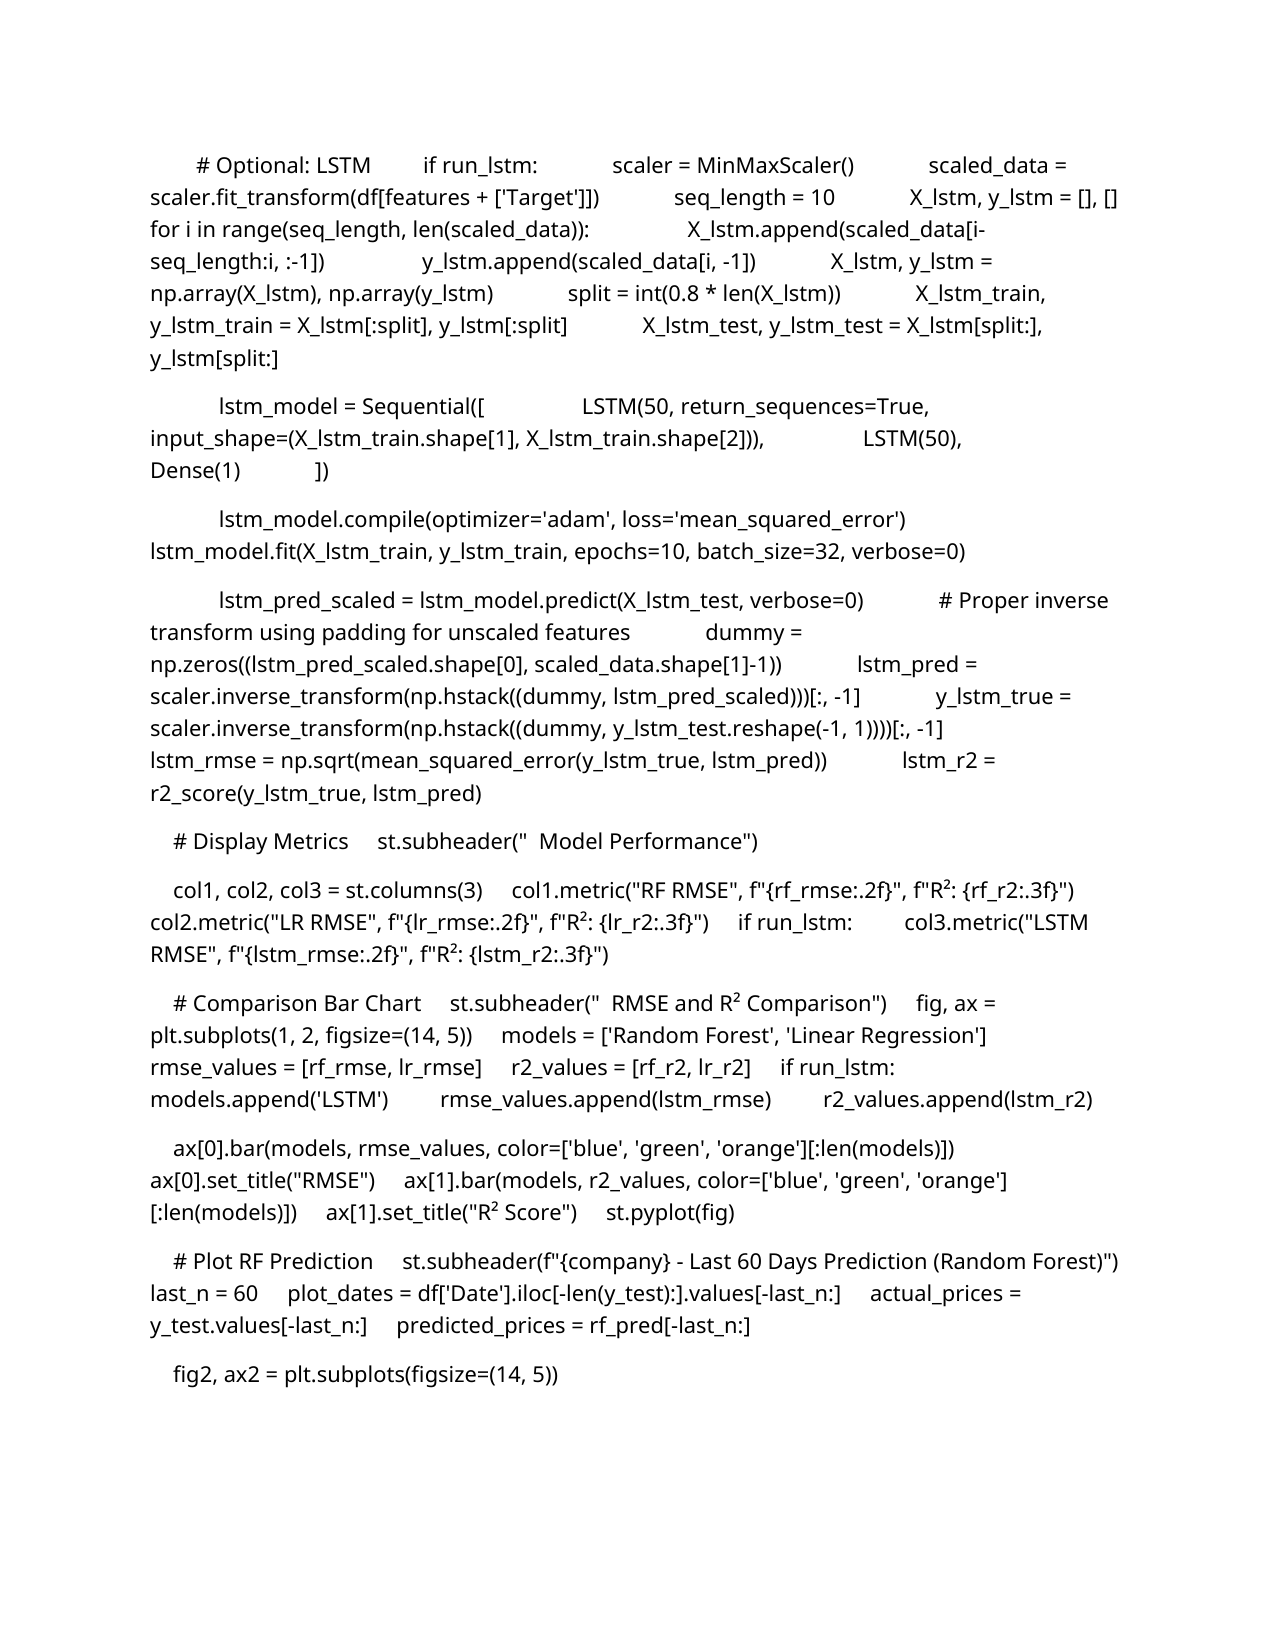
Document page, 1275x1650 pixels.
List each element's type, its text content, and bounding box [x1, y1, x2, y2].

text # Plot RF Prediction [150, 1246, 1125, 1340]
text fig2, ax2 = plt.subplots(figsize=(14, 5)) [150, 1359, 1125, 1388]
text # Comparison Bar Chart [150, 988, 1125, 1114]
text lstm_pred_scaled = lstm_model.predict(X_lstm_test, verbose=0) [150, 585, 1125, 807]
text col1, col2, col3 = st.columns(3) [150, 875, 1125, 969]
text # Optional: LSTM [150, 150, 1125, 372]
text lstm_model.compile(optimizer='adam', loss='mean_squared_error') [150, 504, 1125, 566]
text ax[0].bar(models, rmse_values, color=['blue', 'green', 'orange'][:len(models)]) [150, 1133, 1125, 1227]
text # Display Metrics [150, 826, 1125, 856]
text lstm_model = Sequential([ [150, 391, 1125, 485]
